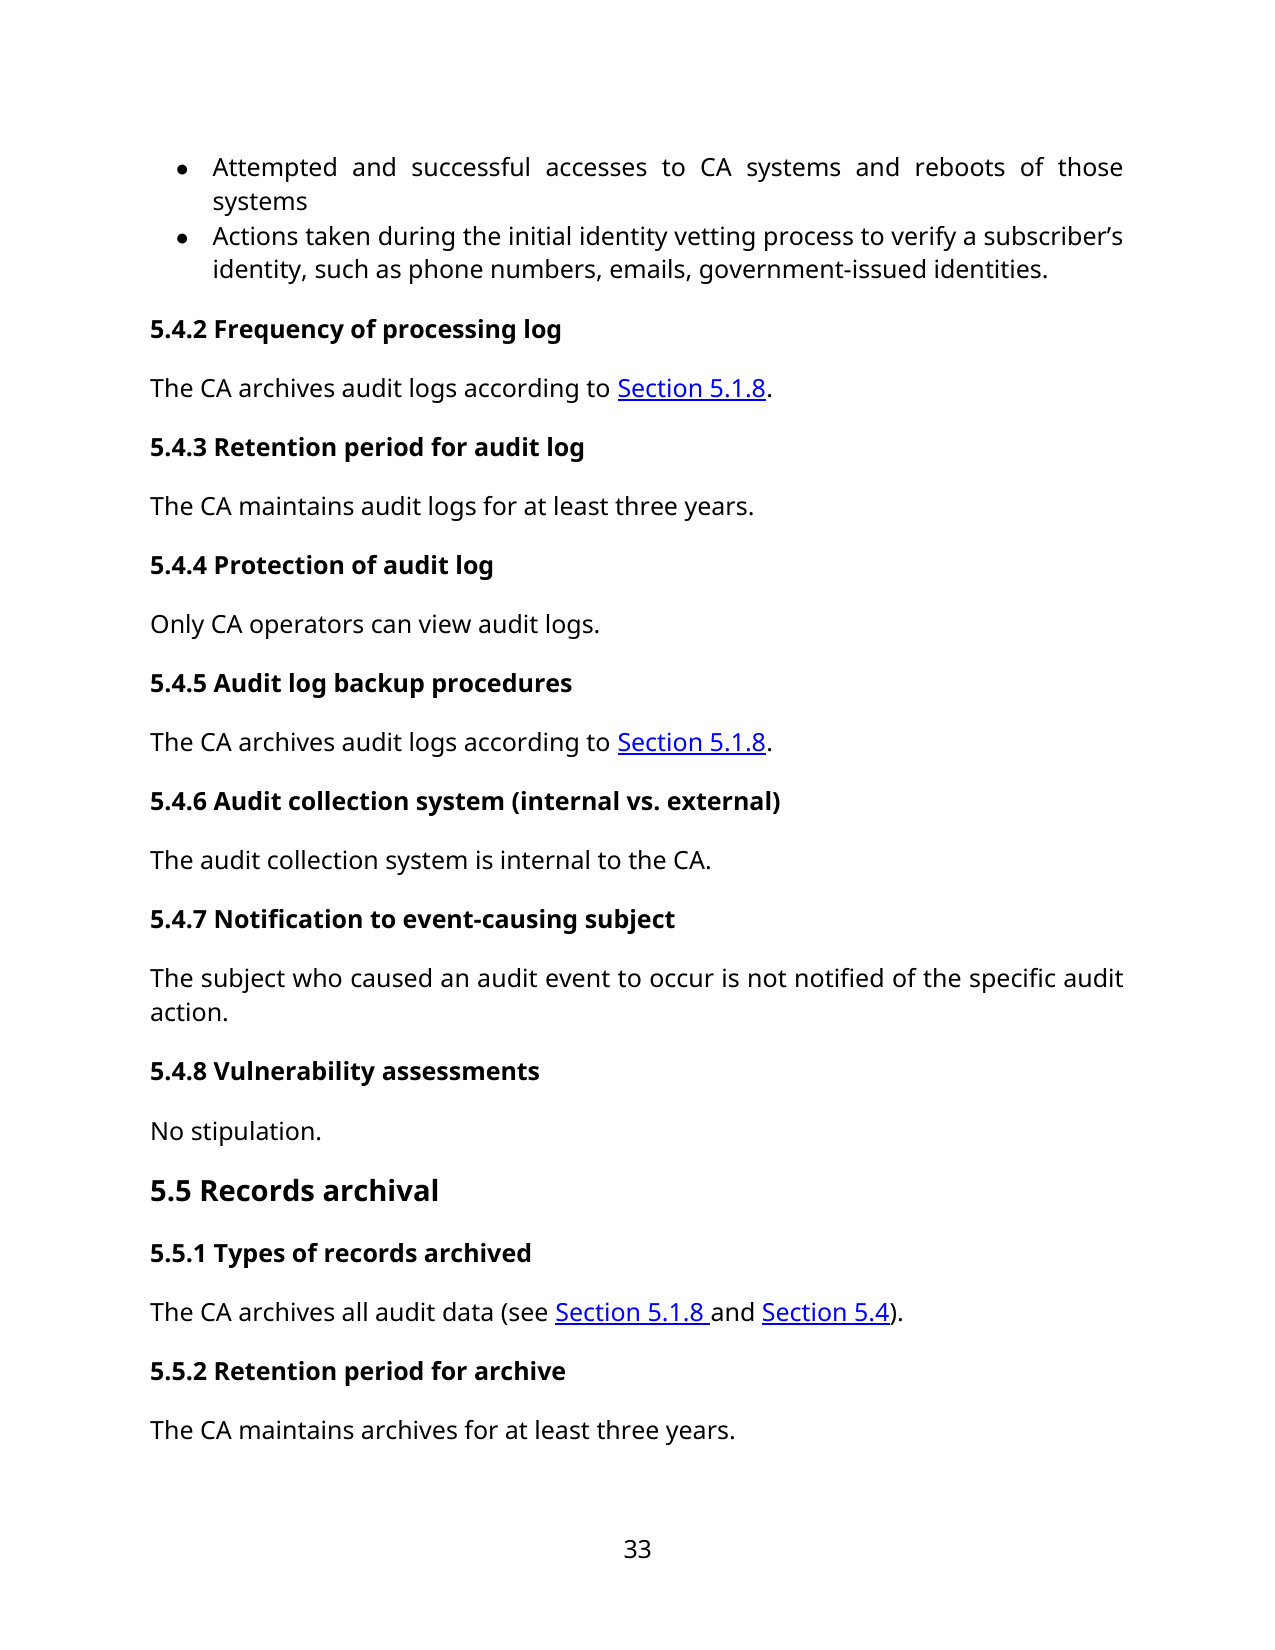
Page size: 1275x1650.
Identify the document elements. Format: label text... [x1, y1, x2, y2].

list Attempted and successful accesses to CA systems and reboots of those systems [175, 150, 1125, 218]
text The audit collection system is internal to the CA. [150, 843, 1125, 877]
text No stipulation. [150, 1113, 1125, 1147]
subtitle 5.4.3 Retention period for audit log [150, 429, 1125, 463]
subtitle 5.5.2 Retention period for archive [150, 1353, 1125, 1387]
subtitle 5.4.7 Notification to event-causing subject [150, 902, 1125, 936]
subtitle 5.5 Records archival [150, 1171, 1125, 1210]
text The subject who caused an audit event to occur is not notified of the specific audit action. [150, 961, 1125, 1029]
text The CA maintains archives for at least three years. [150, 1412, 1125, 1447]
text Only CA operators can view audit logs. [150, 607, 1125, 641]
subtitle 5.4.8 Vulnerability assessments [150, 1054, 1125, 1088]
subtitle 5.4.4 Protection of audit log [150, 547, 1125, 582]
subtitle 5.4.2 Frequency of processing log [150, 311, 1125, 345]
subtitle 5.5.1 Types of records archived [150, 1235, 1125, 1269]
text The CA maintains audit logs for at least three years. [150, 488, 1125, 522]
subtitle 5.4.6 Audit collection system (internal vs. external) [150, 784, 1125, 818]
subtitle 5.4.5 Audit log backup procedures [150, 666, 1125, 700]
text The CA archives audit logs according to Section 5.1.8. [150, 370, 1125, 404]
text The CA archives audit logs according to Section 5.1.8. [150, 725, 1125, 759]
text The CA archives all audit data (see Section 5.1.8 and Section 5.4). [150, 1294, 1125, 1328]
